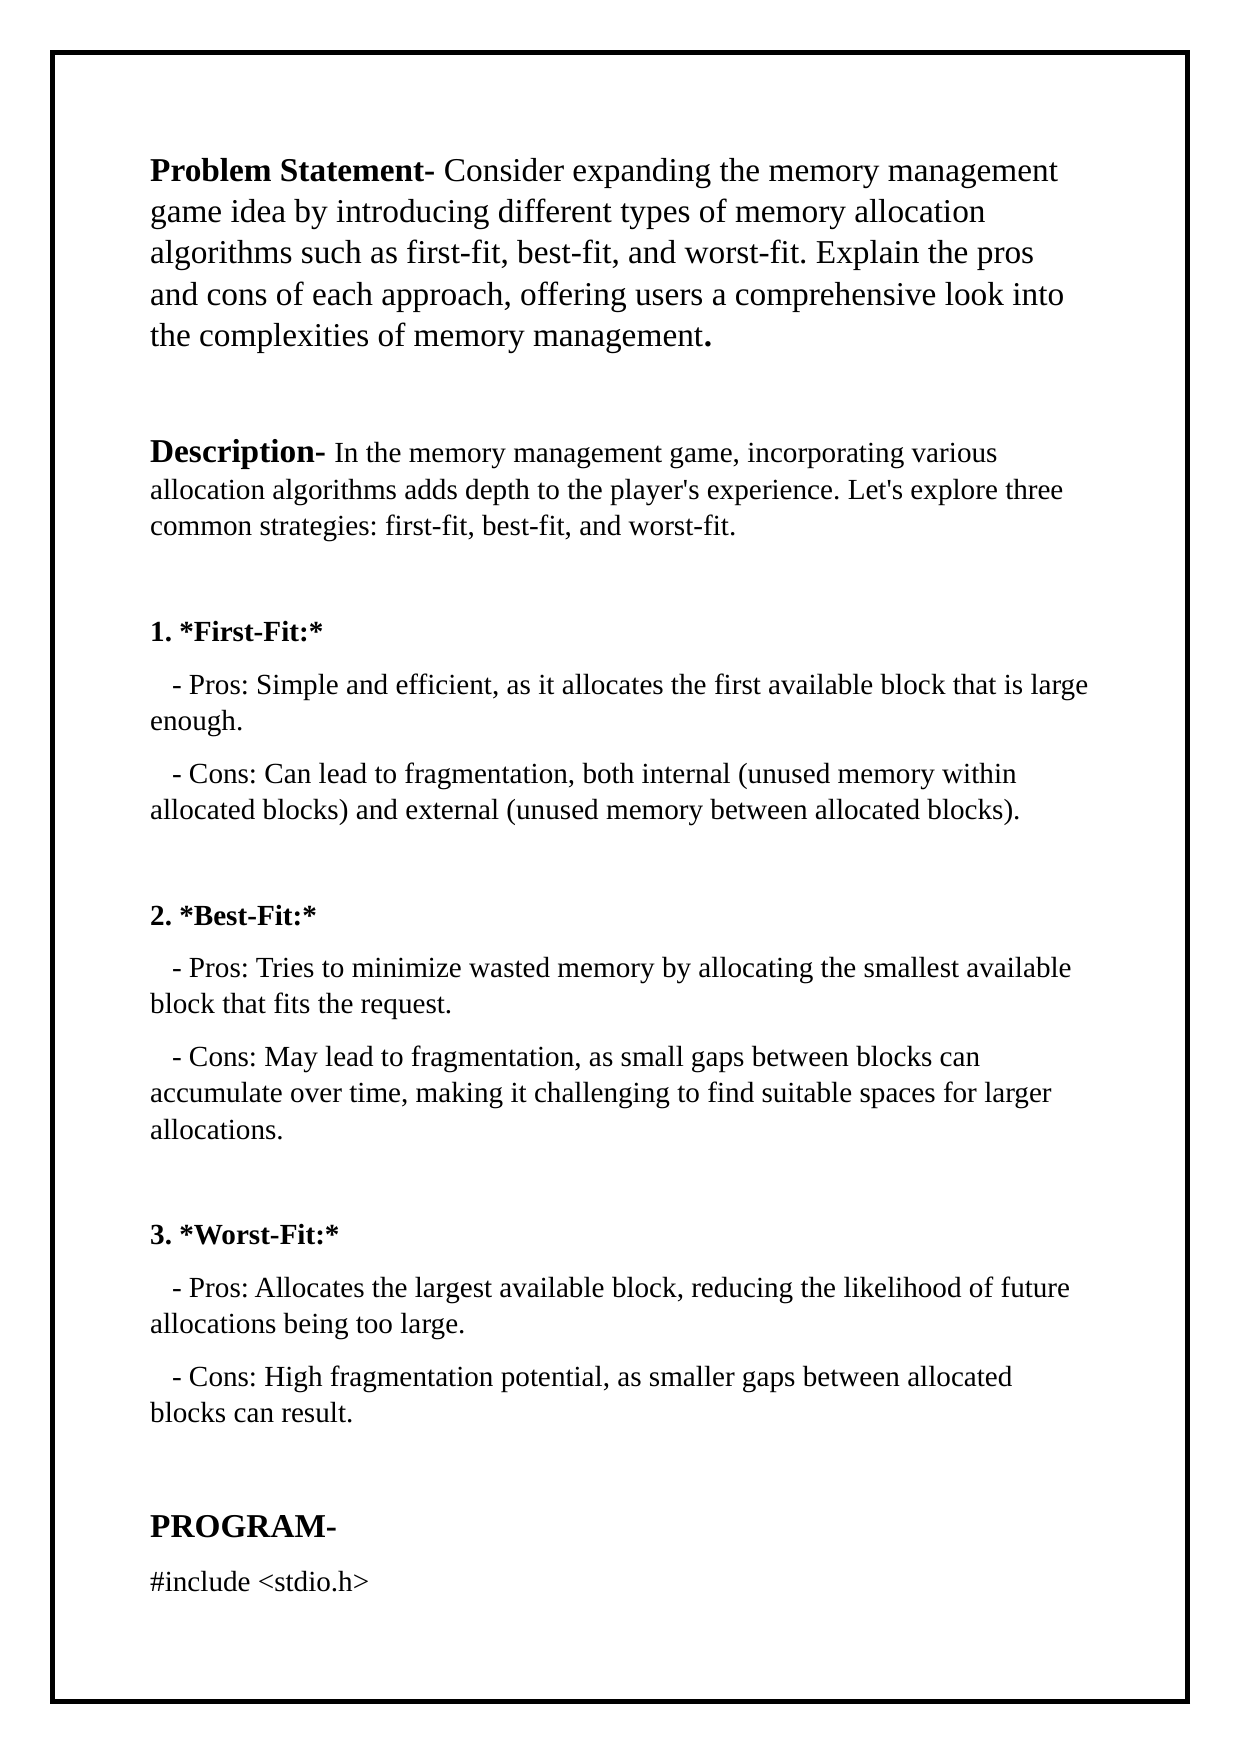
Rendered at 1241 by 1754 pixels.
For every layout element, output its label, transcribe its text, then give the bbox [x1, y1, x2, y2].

text - Pros: Tries to minimize wasted memory by allocating the smallest available block that fits the request. [150, 951, 1090, 1020]
text #include <stdio.h> [150, 1564, 1090, 1598]
text - Cons: May lead to fragmentation, as small gaps between blocks can accumulate over time, making it challenging to find suitable spaces for larger allocations. [150, 1039, 1090, 1145]
text - Cons: High fragmentation potential, as smaller gaps between allocated blocks can result. [150, 1359, 1090, 1429]
text 3. *Worst-Fit:* [150, 1217, 1090, 1251]
text 2. *Best-Fit:* [150, 898, 1090, 931]
text - Pros: Simple and efficient, as it allocates the first available block that is large enough. [150, 667, 1090, 737]
text Description- In the memory management game, incorporating various allocation algorithms adds depth to the player's experience. Let's explore three common strategies: first-fit, best-fit, and worst-fit. [150, 431, 1090, 542]
text PROGRAM- [150, 1506, 1090, 1544]
text - Pros: Allocates the largest available block, reducing the likelihood of future allocations being too large. [150, 1270, 1090, 1340]
text 1. *First-Fit:* [150, 614, 1090, 648]
text - Cons: Can lead to fragmentation, both internal (unused memory within allocated blocks) and external (unused memory between allocated blocks). [150, 756, 1090, 826]
text Problem Statement- Consider expanding the memory management game idea by introducing different types of memory allocation algorithms such as first-fit, best-fit, and worst-fit. Explain the pros and cons of each approach, offering users a comprehensive look into the complexities of memory management. [150, 150, 1090, 354]
